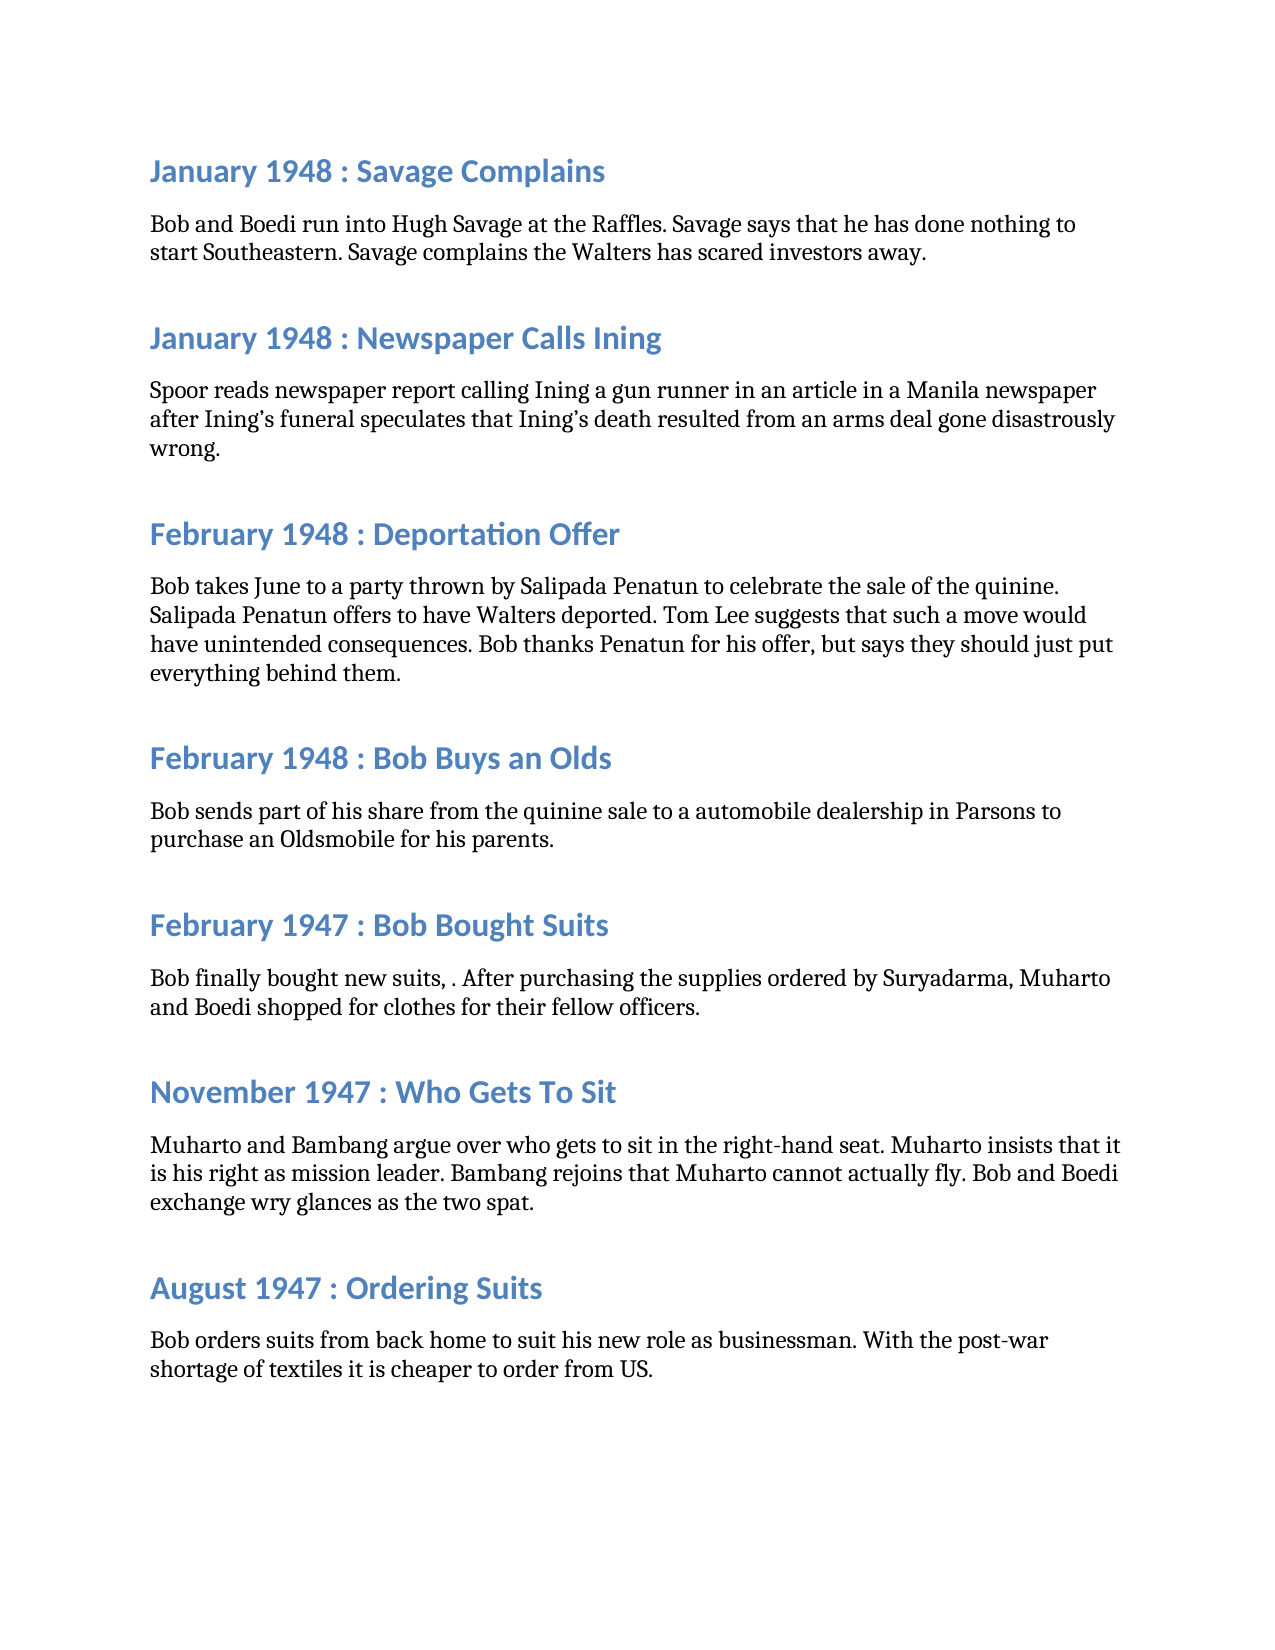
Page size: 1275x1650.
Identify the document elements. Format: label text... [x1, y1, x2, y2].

subtitle February 1948 : Bob Buys an Olds [150, 737, 1125, 778]
subtitle January 1948 : Savage Complains [150, 150, 1125, 191]
text Bob orders suits from back home to suit his new role as businessman. With the post-war shortage of textiles it is cheaper to order from US. [150, 1326, 1125, 1384]
subtitle November 1947 : Who Gets To Sit [150, 1071, 1125, 1112]
text Bob finally bought new suits, . After purchasing the supplies ordered by Suryadarma, Muharto and Boedi shopped for clothes for their fellow officers. [150, 964, 1125, 1021]
text Spoor reads newspaper report calling Ining a gun runner in an article in a Manila newspaper after Ining’s funeral speculates that Ining’s death resulted from an arms deal gone disastrously wrong. [150, 376, 1125, 463]
subtitle August 1947 : Ordering Suits [150, 1267, 1125, 1308]
subtitle February 1948 : Deportation Offer [150, 513, 1125, 553]
text Bob takes June to a party thrown by Salipada Penatun to celebrate the sale of the quinine. Salipada Penatun offers to have Walters deported. Tom Lee suggests that such a move would have unintended consequences. Bob thanks Penatun for his offer, but says they should just put everything behind them. [150, 572, 1125, 687]
subtitle January 1948 : Newspaper Calls Ining [150, 317, 1125, 358]
text Muharto and Bambang argue over who gets to sit in the right-hand seat. Muharto insists that it is his right as mission leader. Bambang rejoins that Muharto cannot actually fly. Bob and Boedi exchange wry glances as the two spat. [150, 1131, 1125, 1217]
text Bob and Boedi run into Hugh Savage at the Raffles. Savage says that he has done nothing to start Southeastern. Savage complains the Walters has scared investors away. [150, 209, 1125, 267]
subtitle February 1947 : Bob Bought Suits [150, 904, 1125, 945]
text Bob sends part of his share from the quinine sale to a automobile dealership in Parsons to purchase an Oldsmobile for his parents. [150, 797, 1125, 854]
